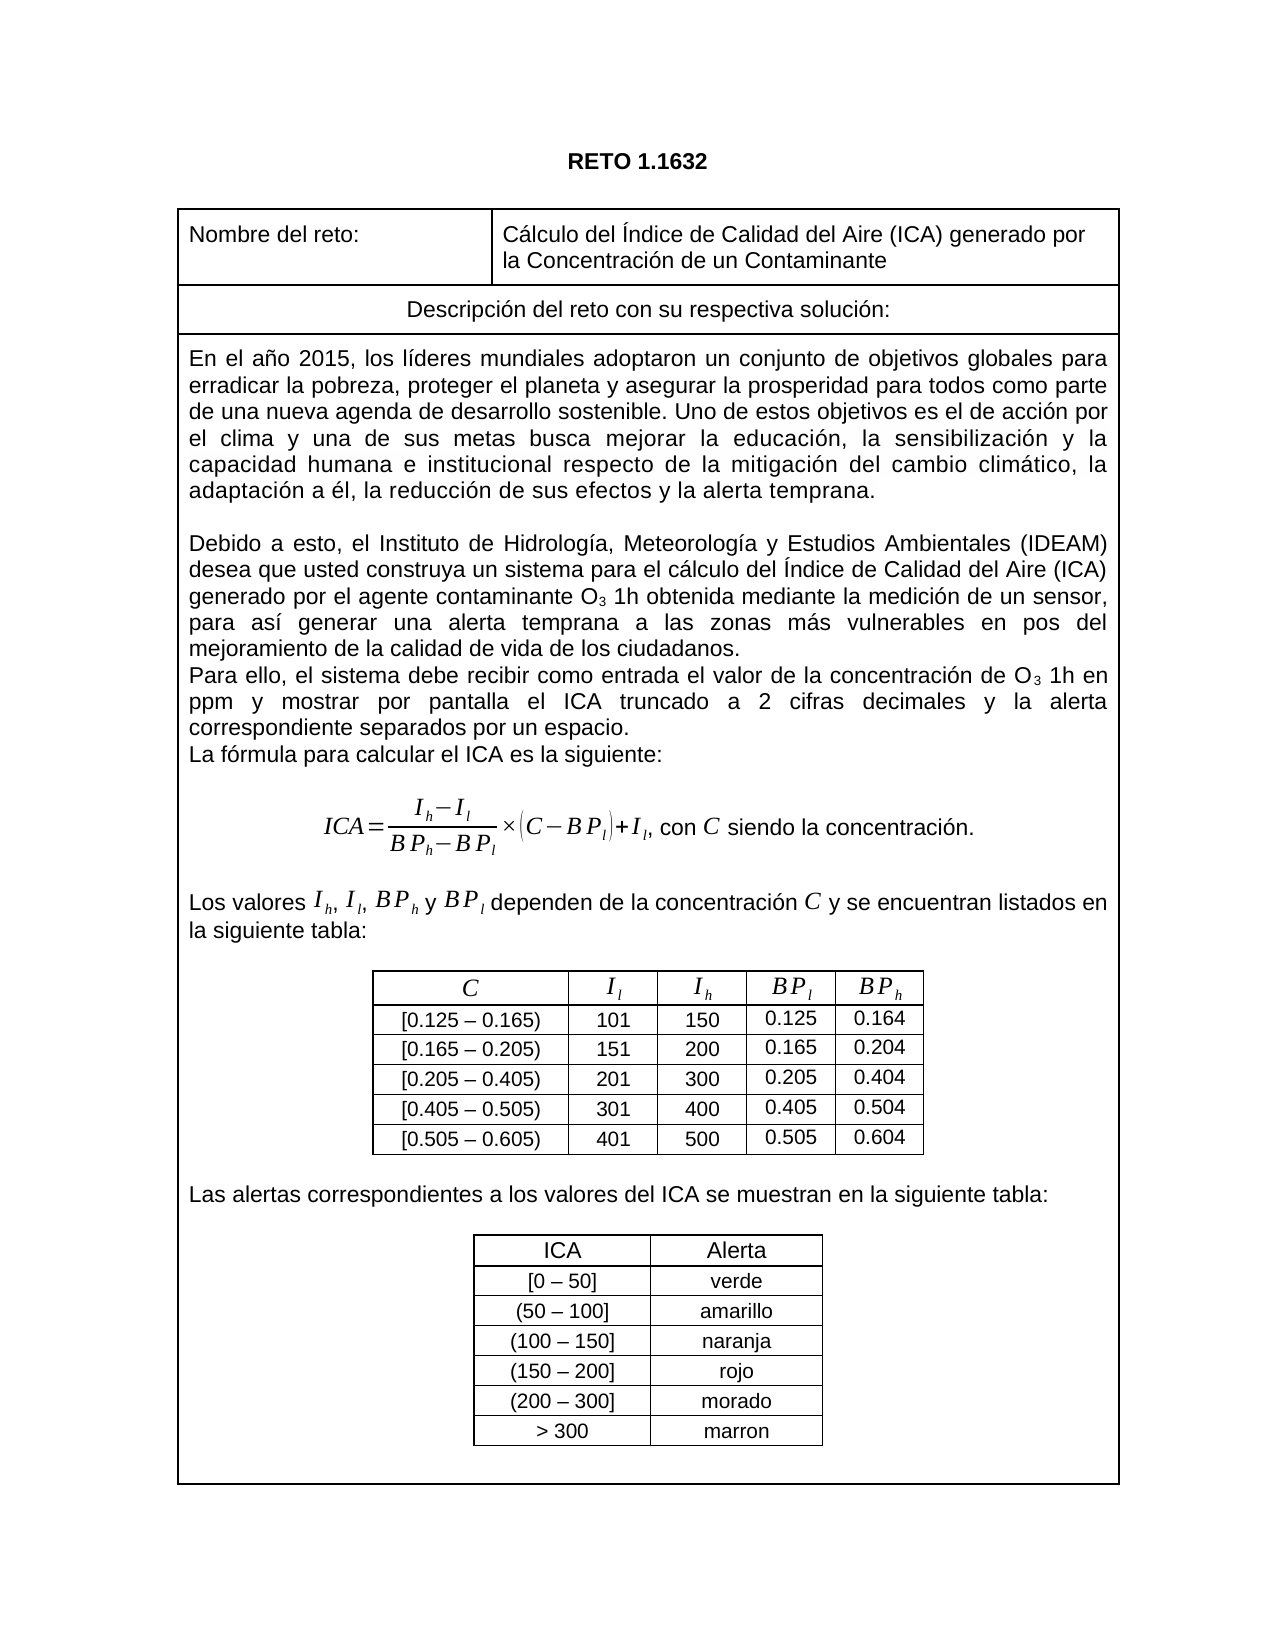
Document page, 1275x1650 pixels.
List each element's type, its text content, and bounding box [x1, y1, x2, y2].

text RETO 1.1632 [177, 148, 1098, 174]
table_header Nombre del reto: [179, 210, 491, 284]
table_header Cálculo del Índice de Calidad del Aire (ICA) generado por la Concentración de un Contaminante [493, 210, 1118, 284]
table_cell Descripción del reto con su respectiva solución: [179, 286, 1118, 333]
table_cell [179, 335, 1118, 1483]
